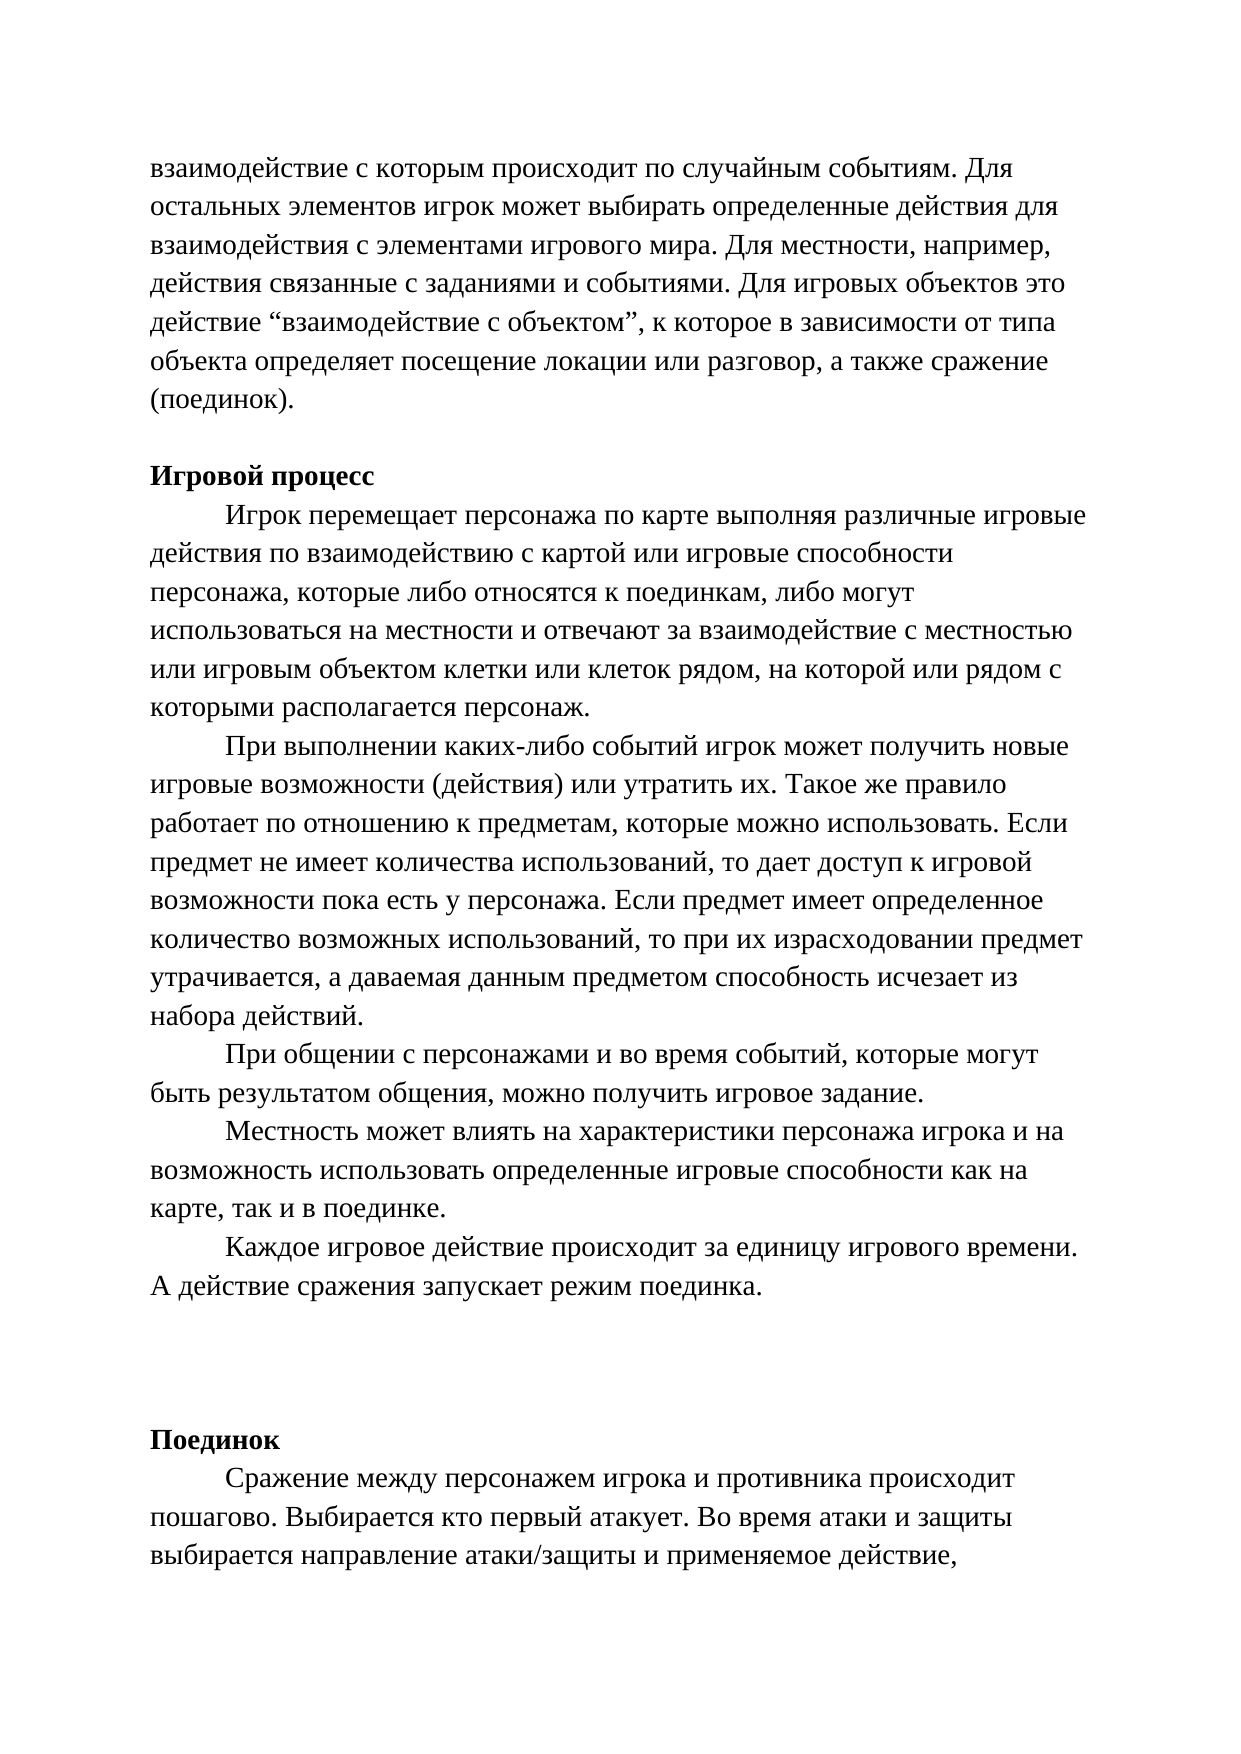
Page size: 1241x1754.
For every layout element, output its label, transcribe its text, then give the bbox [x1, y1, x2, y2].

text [150, 150, 1090, 415]
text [150, 1460, 1090, 1571]
text При общении с персонажами и во время событий, которые могут быть результатом общения, можно получить игровое задание. Местность может влиять на характеристики персонажа игрока и на возможность использовать определенные игровые способности как на карте, так и в поединке. Каждое игровое действие происходит за единицу игрового времени. А действие сражения запускает режим поединка. [150, 1036, 1090, 1301]
text Поединок [150, 1422, 1090, 1455]
text Игровой процесс [150, 458, 1090, 492]
text При выполнении каких-либо событий игрок может получить новые игровые возможности (действия) или утратить их. Такое же правило работает по отношению к предметам, которые можно использовать. Если предмет не имеет количества использований, то дает доступ к игровой возможности пока есть у персонажа. Если предмет имеет определенное количество возможных использований, то при их израсходовании предмет утрачивается, а даваемая данным предметом способность исчезает из набора действий. [150, 728, 1090, 1031]
text Игрок перемещает персонажа по карте выполняя различные игровые действия по взаимодействию с картой или игровые способности персонажа, которые либо относятся к поединкам, либо могут использоваться на местности и отвечают за взаимодействие с местностью или игровым объектом клетки или клеток рядом, на которой или рядом с которыми располагается персонаж. [150, 497, 1090, 723]
